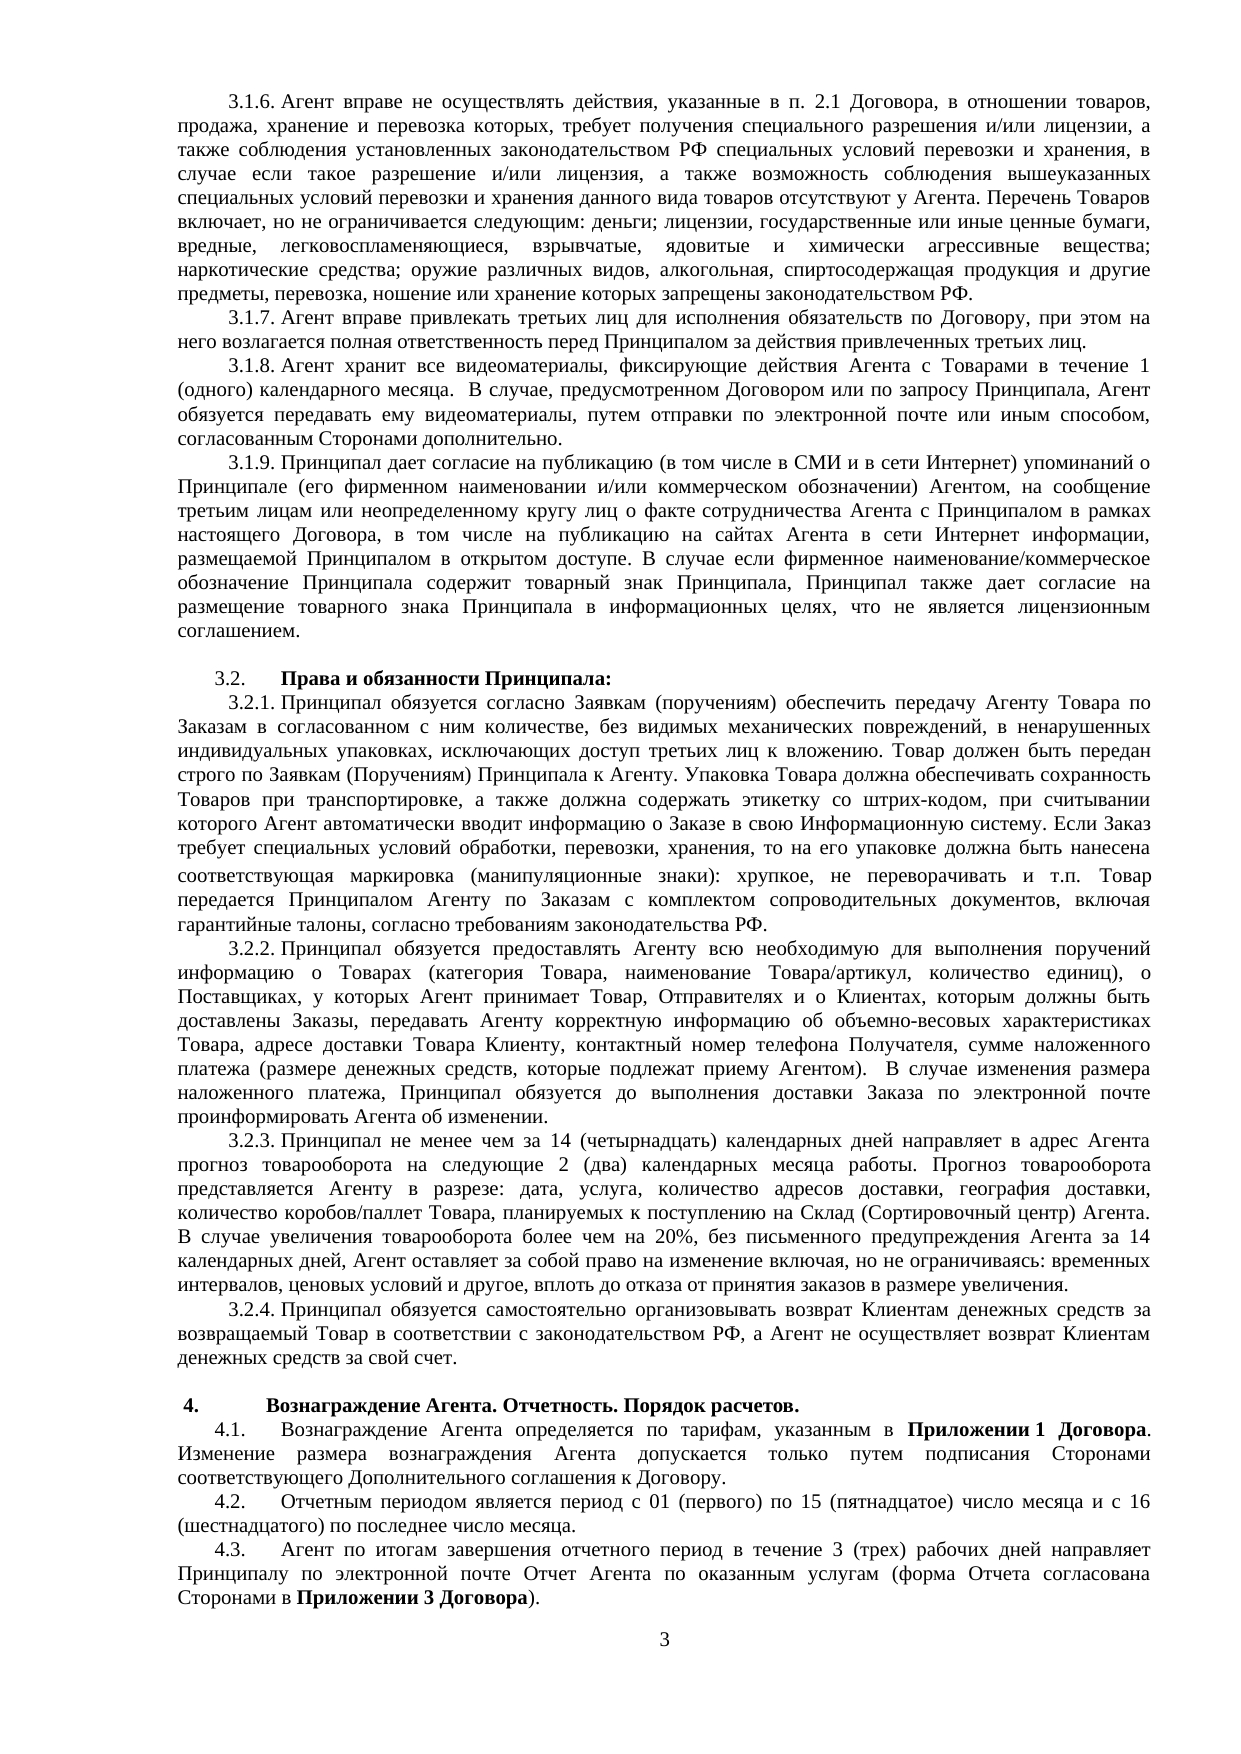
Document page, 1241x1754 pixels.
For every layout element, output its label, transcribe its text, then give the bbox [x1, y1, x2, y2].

list Права и обязанности Принципала: [177, 666, 1152, 690]
list Агент вправе не осуществлять действия, указанные в п. 2.1 Договора, в отношении товаров, продажа, хранение и перевозка которых, требует получения специального разрешения и/или лицензии, а также соблюдения установленных законодательством РФ специальных условий перевозки и хранения, в случае если такое разрешение и/или лицензия, а также возможность соблюдения вышеуказанных специальных условий перевозки и хранения данного вида товаров отсутствуют у Агента. Перечень Товаров включает, но не ограничивается следующим: деньги; лицензии, государственные или иные ценные бумаги, вредные, легковоспламеняющиеся, взрывчатые, ядовитые и химически агрессивные вещества; наркотические средства; оружие различных видов, алкогольная, спиртосодержащая продукция и другие предметы, перевозка, ношение или хранение которых запрещены законодательством РФ. [177, 89, 1152, 305]
list Вознаграждение Агента. Отчетность. Порядок расчетов. [183, 1393, 1152, 1417]
list Агент по итогам завершения отчетного период в течение 3 (трех) рабочих дней направляет Принципалу по электронной почте Отчет Агента по оказанным услугам (форма Отчета согласована Сторонами в Приложении 3 Договора). [177, 1537, 1152, 1609]
list Агент хранит все видеоматериалы, фиксирующие действия Агента с Товарами в течение 1 (одного) календарного месяца. В случае, предусмотренном Договором или по запросу Принципала, Агент обязуется передавать ему видеоматериалы, путем отправки по электронной почте или иным способом, согласованным Сторонами дополнительно. [177, 353, 1152, 449]
list Вознаграждение Агента определяется по тарифам, указанным в Приложении 1 Договора. Изменение размера вознаграждения Агента допускается только путем подписания Сторонами соответствующего Дополнительного соглашения к Договору. [177, 1417, 1152, 1489]
list Принципал не менее чем за 14 (четырнадцать) календарных дней направляет в адрес Агента прогноз товарооборота на следующие 2 (два) календарных месяца работы. Прогноз товарооборота представляется Агенту в разрезе: дата, услуга, количество адресов доставки, география доставки, количество коробов/паллет Товара, планируемых к поступлению на Склад (Сортировочный центр) Агента. В случае увеличения товарооборота более чем на 20%, без письменного предупреждения Агента за 14 календарных дней, Агент оставляет за собой право на изменение включая, но не ограничиваясь: временных интервалов, ценовых условий и другое, вплоть до отказа от принятия заказов в размере увеличения. [177, 1128, 1152, 1296]
list Принципал обязуется самостоятельно организовывать возврат Клиентам денежных средств за возвращаемый Товар в соответствии с законодательством РФ, а Агент не осуществляет возврат Клиентам денежных средств за свой счет. [177, 1296, 1152, 1369]
list Принципал обязуется согласно Заявкам (поручениям) обеспечить передачу Агенту Товара по Заказам в согласованном с ним количестве, без видимых механических повреждений, в ненарушенных индивидуальных упаковках, исключающих доступ третьих лиц к вложению. Товар должен быть передан строго по Заявкам (Поручениям) Принципала к Агенту. Упаковка Товара должна обеспечивать сохранность Товаров при транспортировке, а также должна содержать этикетку со штрих-кодом, при считывании которого Агент автоматически вводит информацию о Заказе в свою Информационную систему. Если Заказ требует специальных условий обработки, перевозки, хранения, то на его упаковке должна быть нанесена соответствующая маркировка (манипуляционные знаки): хрупкое, не переворачивать и т.п. Товар передается Принципалом Агенту по Заказам с комплектом сопроводительных документов, включая гарантийные талоны, согласно требованиям законодательства РФ. [177, 786, 1152, 936]
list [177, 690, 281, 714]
list Принципал обязуется предоставлять Агенту всю необходимую для выполнения поручений информацию о Товарах (категория Товара, наименование Товара/артикул, количество единиц), о Поставщиках, у которых Агент принимает Товар, Отправителях и о Клиентах, которым должны быть доставлены Заказы, передавать Агенту корректную информацию об объемно-весовых характеристиках Товара, адресе доставки Товара Клиенту, контактный номер телефона Получателя, сумме наложенного платежа (размере денежных средств, которые подлежат приему Агентом). В случае изменения размера наложенного платежа, Принципал обязуется до выполнения доставки Заказа по электронной почте проинформировать Агента об изменении. [177, 936, 1152, 1128]
list Принципал дает согласие на публикацию (в том числе в СМИ и в сети Интернет) упоминаний о Принципале (его фирменном наименовании и/или коммерческом обозначении) Агентом, на сообщение третьим лицам или неопределенному кругу лиц о факте сотрудничества Агента с Принципалом в рамках настоящего Договора, в том числе на публикацию на сайтах Агента в сети Интернет информации, размещаемой Принципалом в открытом доступе. В случае если фирменное наименование/коммерческое обозначение Принципала содержит товарный знак Принципала, Принципал также дает согласие на размещение товарного знака Принципала в информационных целях, что не является лицензионным соглашением. [177, 449, 1152, 642]
list Агент вправе привлекать третьих лиц для исполнения обязательств по Договору, при этом на него возлагается полная ответственность перед Принципалом за действия привлеченных третьих лиц. [177, 305, 1152, 353]
list Отчетным периодом является период с 01 (первого) по 15 (пятнадцатое) число месяца и с 16 (шестнадцатого) по последнее число месяца. [177, 1489, 1152, 1537]
